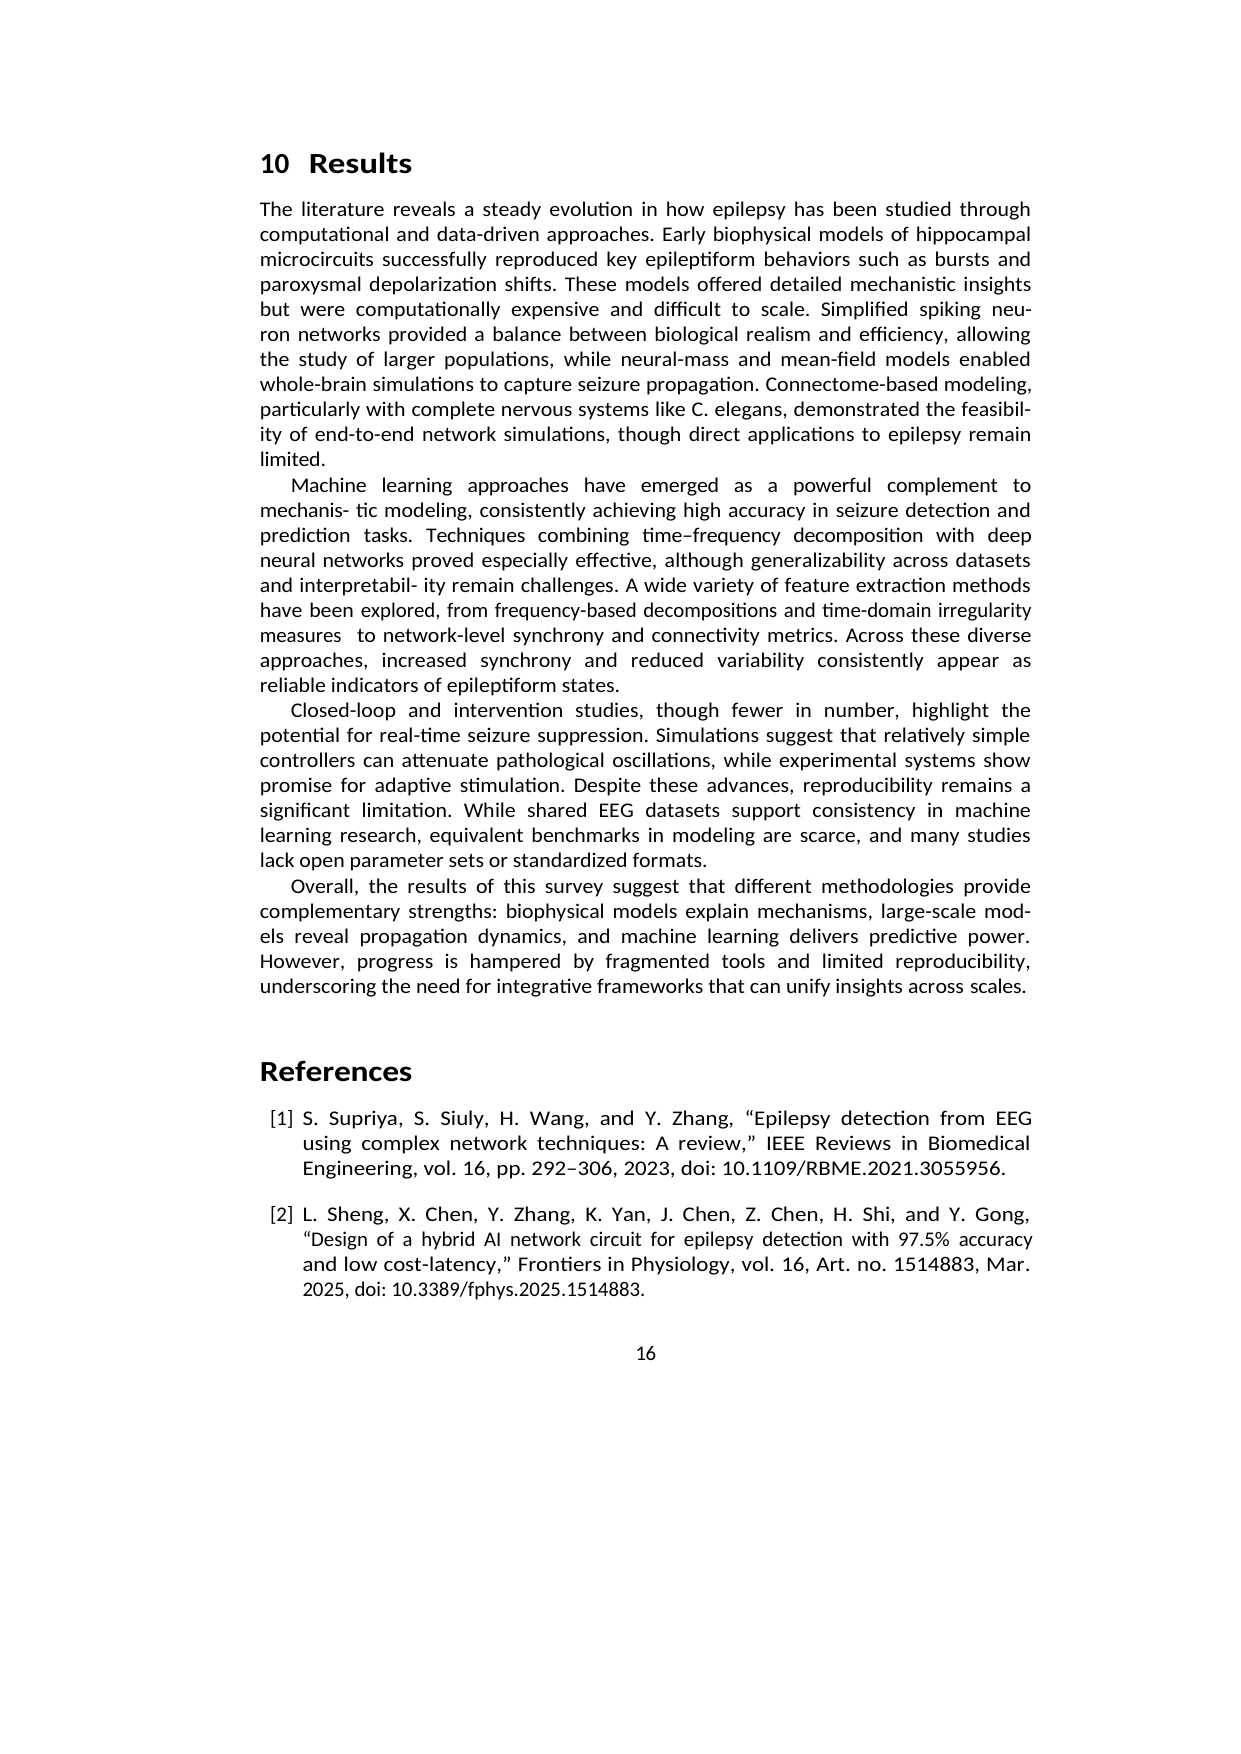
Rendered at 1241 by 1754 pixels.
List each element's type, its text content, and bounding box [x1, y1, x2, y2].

text The literature reveals a steady evolution in how epilepsy has been studied through computational and data-driven approaches. Early biophysical models of hippocampal microcircuits successfully reproduced key epileptiform behaviors such as bursts and paroxysmal depolarization shifts. These models offered detailed mechanistic insights but were computationally expensive and difficult to scale. Simplified spiking neu- ron networks provided a balance between biological realism and efficiency, allowing the study of larger populations, while neural-mass and mean-field models enabled whole-brain simulations to capture seizure propagation. Connectome-based modeling, particularly with complete nervous systems like C. elegans, demonstrated the feasibil- ity of end-to-end network simulations, though direct applications to epilepsy remain limited. [259, 197, 1032, 472]
subtitle Results [259, 145, 1063, 180]
list S. Supriya, S. Siuly, H. Wang, and Y. Zhang, “Epilepsy detection from EEG using complex network techniques: A review,” IEEE Reviews in Biomedical Engineering, vol. 16, pp. 292–306, 2023, doi: 10.1109/RBME.2021.3055956. [270, 1106, 1032, 1180]
text Closed-loop and intervention studies, though fewer in number, highlight the potential for real-time seizure suppression. Simulations suggest that relatively simple controllers can attenuate pathological oscillations, while experimental systems show promise for adaptive stimulation. Despite these advances, reproducibility remains a significant limitation. While shared EEG datasets support consistency in machine learning research, equivalent benchmarks in modeling are scarce, and many studies lack open parameter sets or standardized formats. [259, 698, 1032, 873]
text Overall, the results of this survey suggest that different methodologies provide complementary strengths: biophysical models explain mechanisms, large-scale mod- els reveal propagation dynamics, and machine learning delivers predictive power. However, progress is hampered by fragmented tools and limited reproducibility, underscoring the need for integrative frameworks that can unify insights across scales. [259, 873, 1032, 998]
text Machine learning approaches have emerged as a powerful complement to mechanis- tic modeling, consistently achieving high accuracy in seizure detection and prediction tasks. Techniques combining time–frequency decomposition with deep neural networks proved especially effective, although generalizability across datasets and interpretabil- ity remain challenges. A wide variety of feature extraction methods have been explored, from frequency-based decompositions and time-domain irregularity measures to network-level synchrony and connectivity metrics. Across these diverse approaches, increased synchrony and reduced variability consistently appear as reliable indicators of epileptiform states. [259, 472, 1032, 697]
subtitle References [259, 1053, 1063, 1089]
list L. Sheng, X. Chen, Y. Zhang, K. Yan, J. Chen, Z. Chen, H. Shi, and Y. Gong, “Design of a hybrid AI network circuit for epilepsy detection with 97.5% accuracy and low cost-latency,” Frontiers in Physiology, vol. 16, Art. no. 1514883, Mar. 2025, doi: 10.3389/fphys.2025.1514883. [270, 1201, 1032, 1301]
